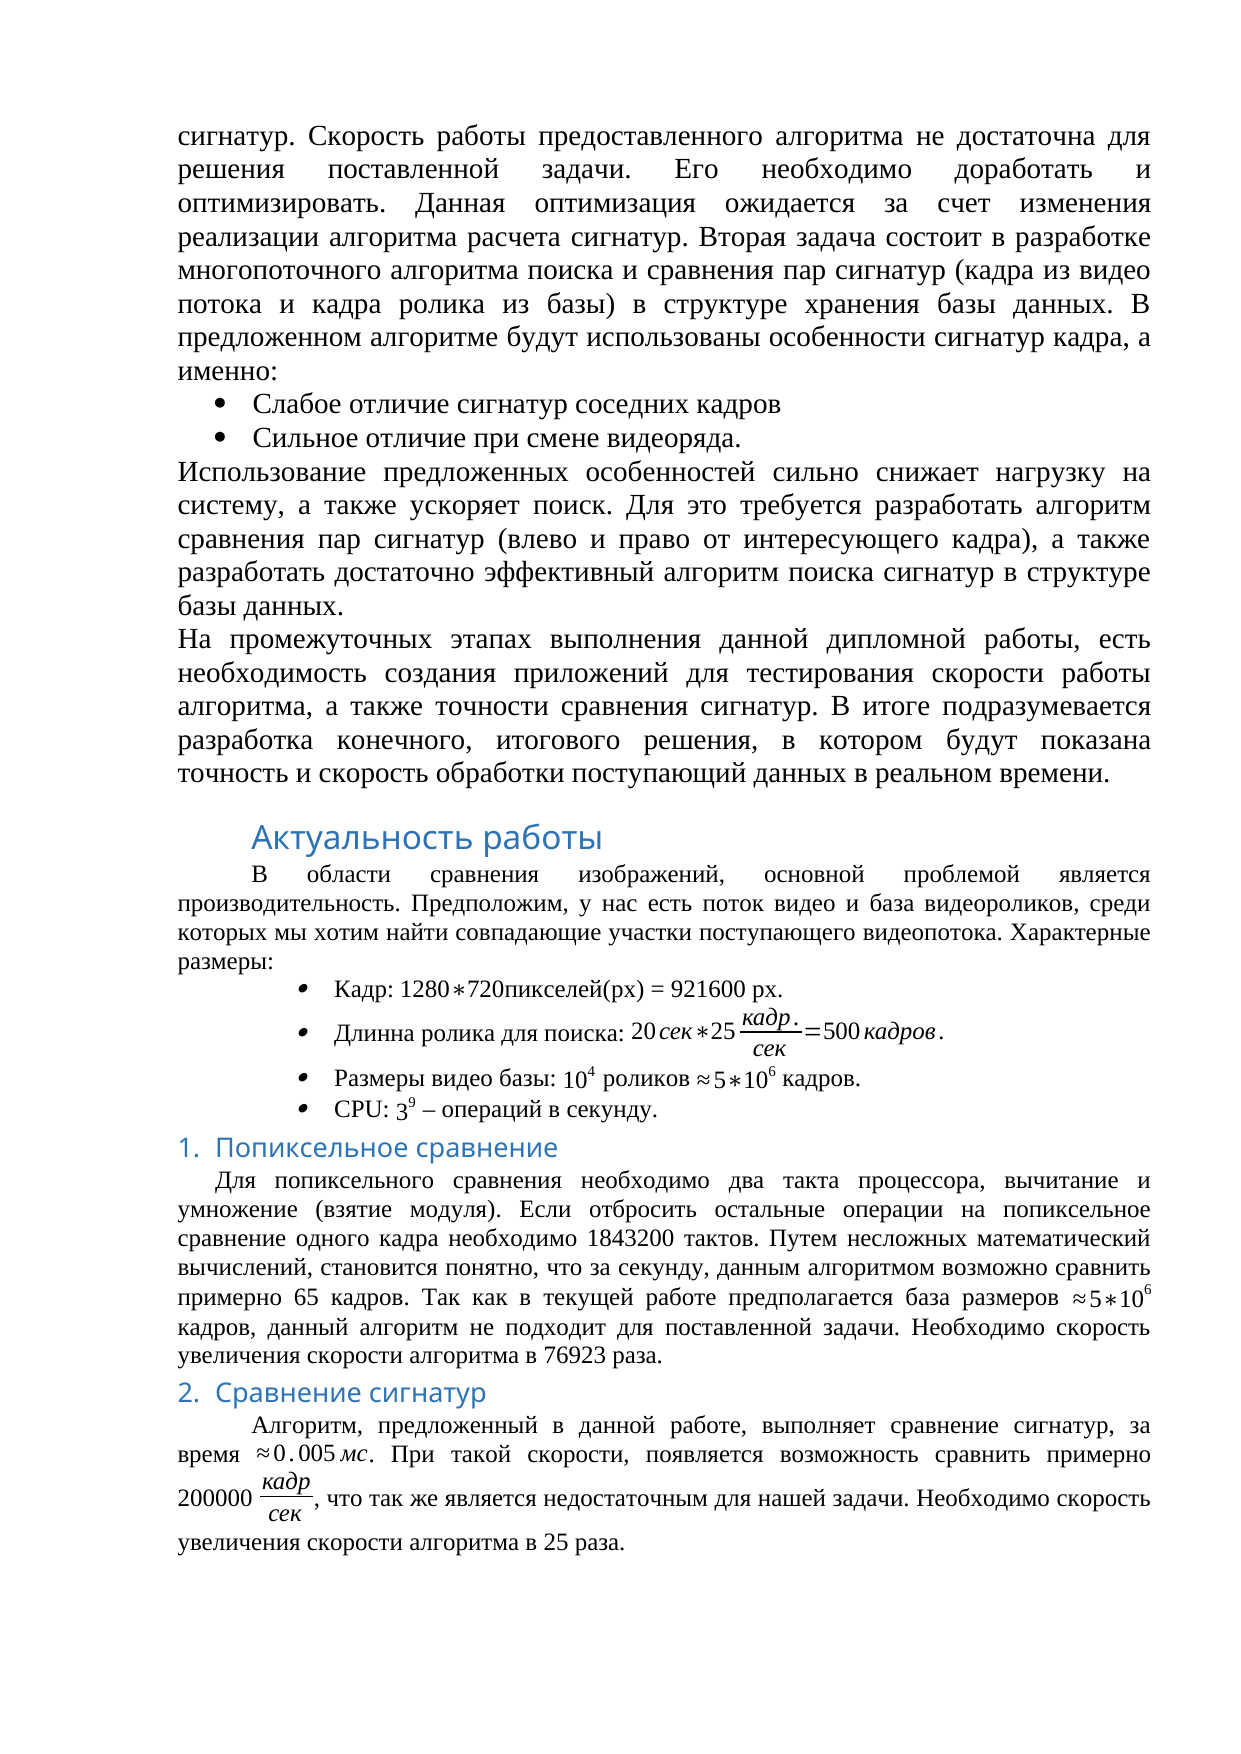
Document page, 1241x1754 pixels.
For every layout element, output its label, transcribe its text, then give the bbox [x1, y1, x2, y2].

text На промежуточных этапах выполнения данной дипломной работы, есть необходимость создания приложений для тестирования скорости работы алгоритма, а также точности сравнения сигнатур. В итоге подразумевается разработка конечного, итогового решения, в котором будут показана точность и скорость обработки поступающий данных в реальном времени. [177, 621, 1152, 789]
list Длинна ролика для поиска: [296, 1003, 1152, 1062]
text Для попиксельного сравнения необходимо два такта процессора, вычитание и умножение (взятие модуля). Если отбросить остальные операции на попиксельное сравнение одного кадра необходимо 1843200 тактов. Путем несложных математический вычислений, становится понятно, что за секунду, данным алгоритмом возможно сравнить примерно 65 кадров. Так как в текущей работе предполагается база размеров кадров, данный алгоритм не подходит для поставленной задачи. Необходимо скорость увеличения скорости алгоритма в 76923 раза. [177, 1166, 1152, 1369]
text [177, 118, 1152, 386]
subtitle Попиксельное сравнение [177, 1129, 1152, 1166]
list Размеры видео базы: роликов кадров. [296, 1062, 1152, 1093]
subtitle Сравнение сигнатур [177, 1373, 1152, 1410]
list CPU: – операций в секунду. [296, 1093, 1152, 1124]
list Слабое отличие сигнатур соседних кадров [215, 386, 1152, 420]
text В области сравнения изображений, основной проблемой является производительность. Предположим, у нас есть поток видео и база видеороликов, среди которых мы хотим найти совпадающие участки поступающего видеопотока. Характерные размеры: [177, 859, 1152, 974]
subtitle Актуальность работы [177, 814, 1152, 859]
text Использование предложенных особенностей сильно снижает нагрузку на систему, а также ускоряет поиск. Для это требуется разработать алгоритм сравнения пар сигнатур (влево и право от интересующего кадра), а также разработать достаточно эффективный алгоритм поиска сигнатур в структуре базы данных. [177, 454, 1152, 621]
text Алгоритм, предложенный в данной работе, выполняет сравнение сигнатур, за время . При такой скорости, появляется возможность сравнить примерно 200000 , что так же является недостаточным для нашей задачи. Необходимо скорость увеличения скорости алгоритма в 25 раза. [177, 1410, 1152, 1556]
list Сильное отличие при смене видеоряда. [215, 420, 1152, 454]
list Кадр: пикселей(px) = 921600 px. [296, 974, 1152, 1003]
